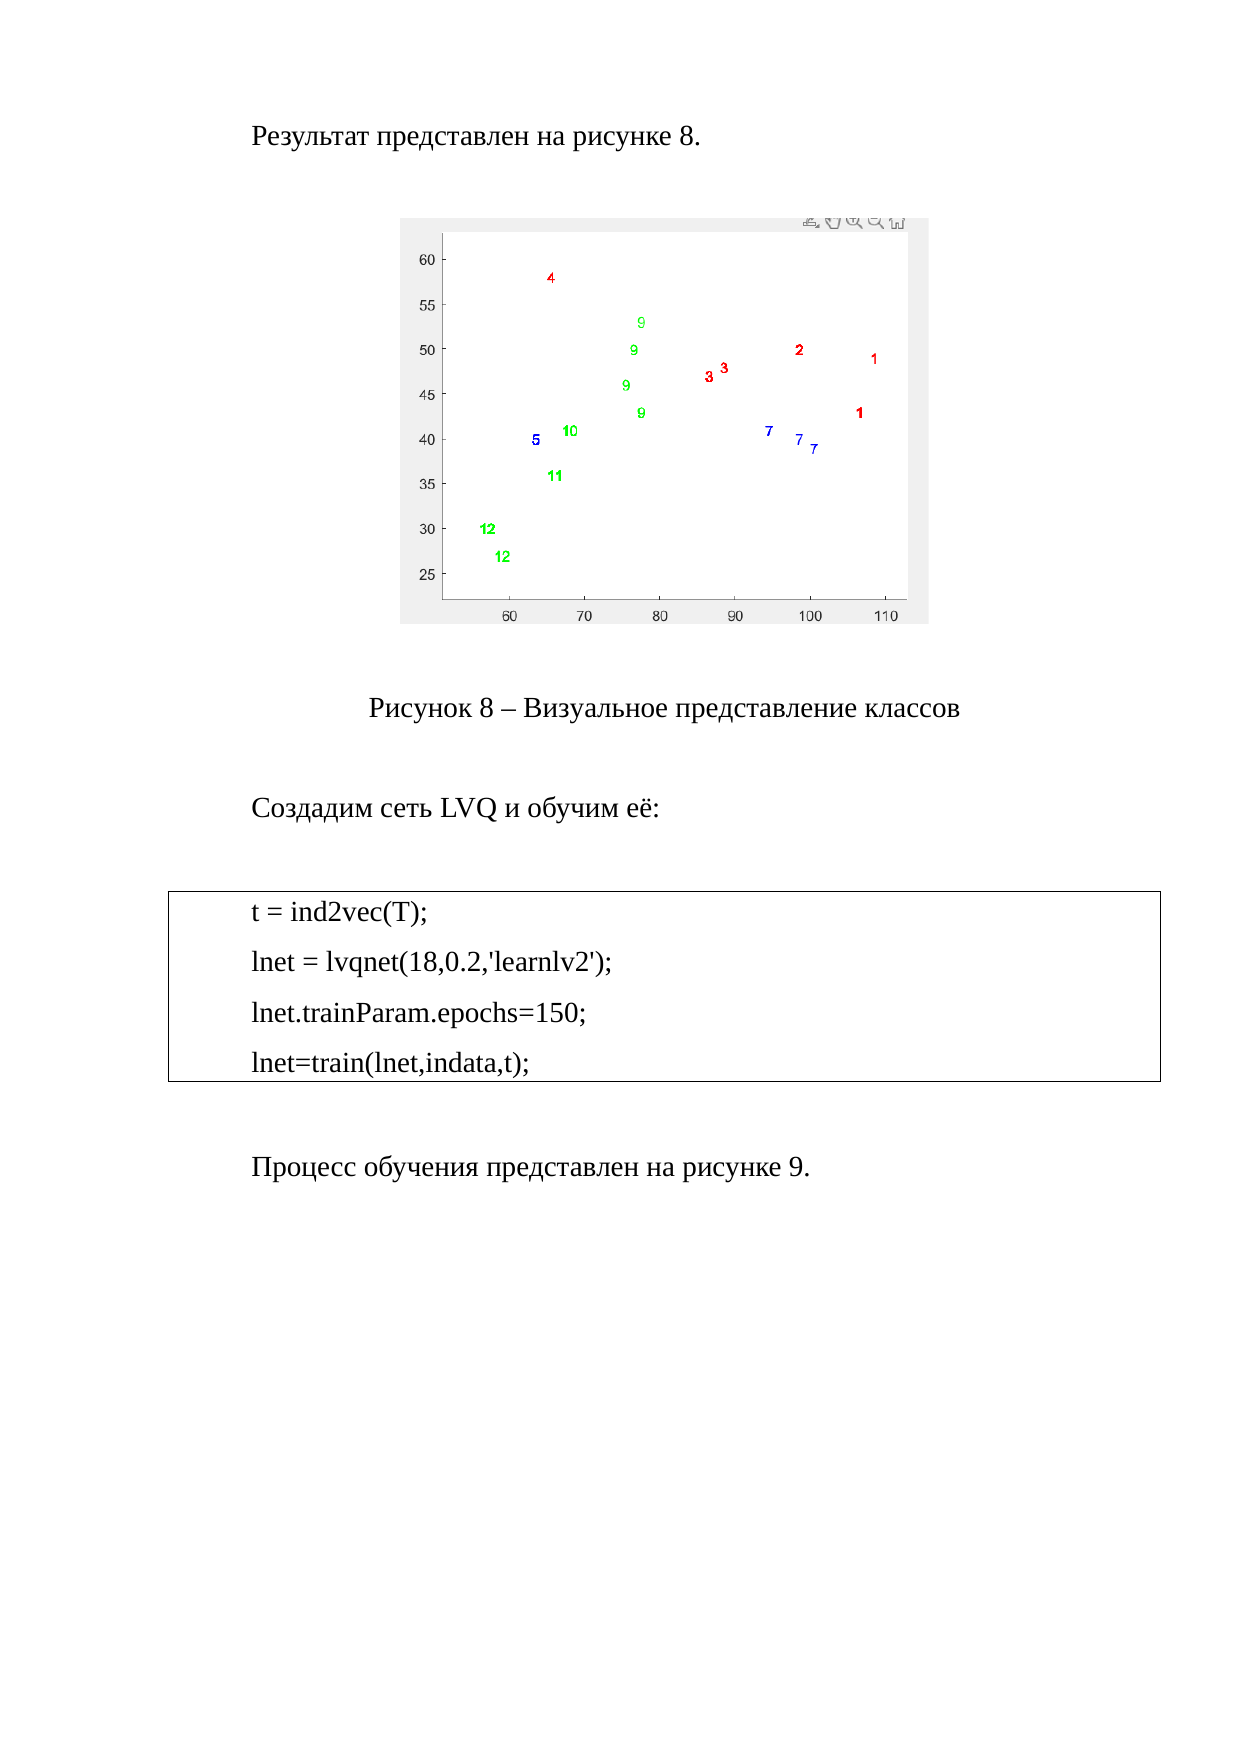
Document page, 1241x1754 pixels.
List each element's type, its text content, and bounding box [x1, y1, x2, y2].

text lnet=train(lnet,indata,t); [169, 1042, 1160, 1081]
text t = ind2vec(T); [169, 892, 1160, 928]
text Создадим сеть LVQ и обучим её: [177, 791, 1152, 824]
text Процесс обучения представлен на рисунке 9. [177, 1149, 1152, 1182]
text lnet.trainParam.epochs=150; [169, 992, 1160, 1028]
text Результат представлен на рисунке 8. [177, 118, 1152, 152]
picture [400, 218, 929, 624]
list Рисунок 8 – Визуальное представление классов [177, 690, 1152, 724]
text lnet = lvqnet(18,0.2,'learnlv2'); [169, 941, 1160, 978]
